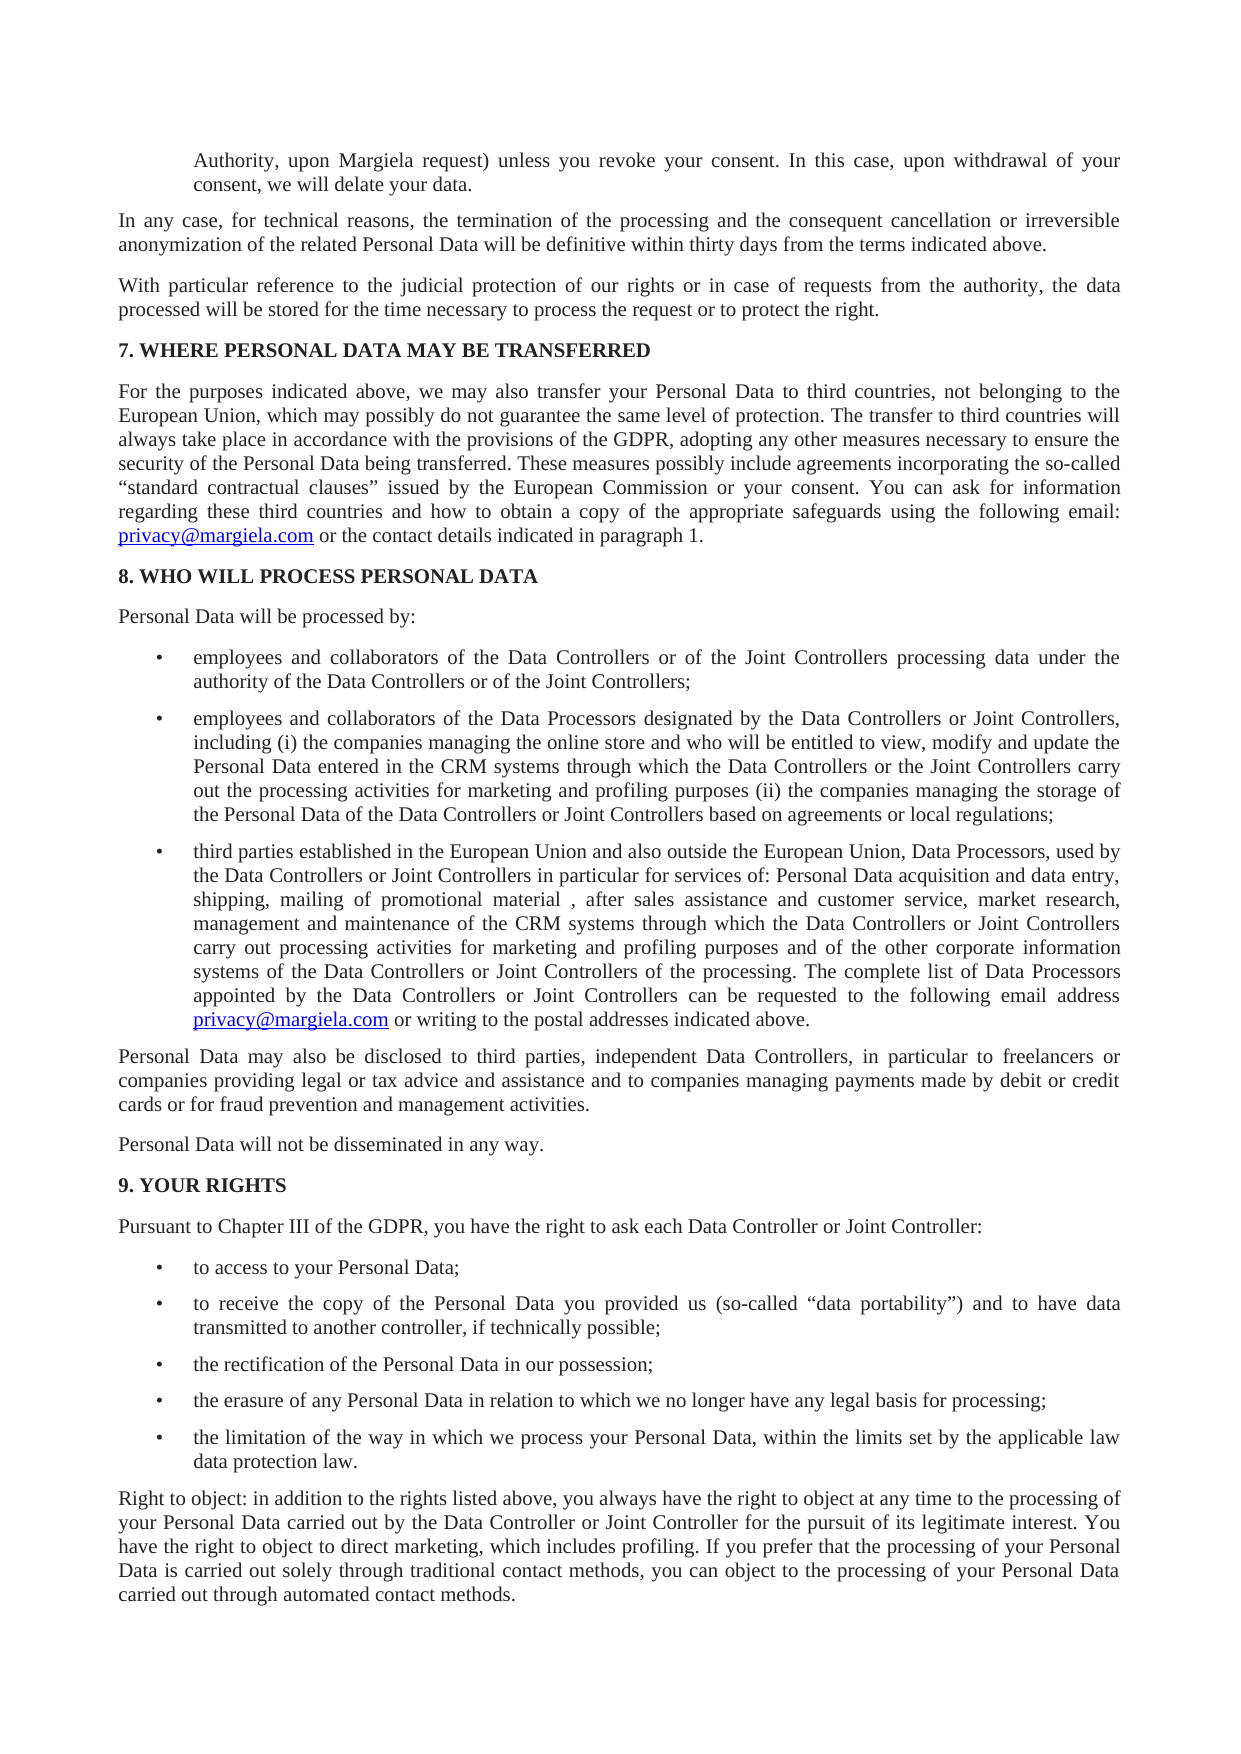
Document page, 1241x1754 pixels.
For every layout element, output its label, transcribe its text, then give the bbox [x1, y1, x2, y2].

text Pursuant to Chapter III of the GDPR, you have the right to ask each Data Controller or Joint Controller: [118, 1214, 1122, 1238]
list third parties established in the European Union and also outside the European Union, Data Processors, used by the Data Controllers or Joint Controllers in particular for services of: Personal Data acquisition and data entry, shipping, mailing of promotional material , after sales assistance and customer service, market research, management and maintenance of the CRM systems through which the Data Controllers or Joint Controllers carry out processing activities for marketing and profiling purposes and of the other corporate information systems of the Data Controllers or Joint Controllers of the processing. The complete list of Data Processors appointed by the Data Controllers or Joint Controllers can be requested to the following email address privacy@margiela.com or writing to the postal addresses indicated above. [156, 838, 1122, 1031]
text In any case, for technical reasons, the termination of the processing and the consequent cancellation or irreversible anonymization of the related Personal Data will be definitive within thirty days from the terms indicated above. [118, 208, 1122, 256]
list employees and collaborators of the Data Controllers or of the Joint Controllers processing data under the authority of the Data Controllers or of the Joint Controllers; [156, 645, 1122, 693]
text With particular reference to the judicial protection of our rights or in case of requests from the authority, the data processed will be stored for the time necessary to process the request or to protect the right. [118, 273, 1122, 321]
list the rectification of the Personal Data in our possession; [156, 1352, 1122, 1376]
text 7. WHERE PERSONAL DATA MAY BE TRANSFERRED [118, 338, 1122, 362]
text Personal Data will be processed by: [118, 604, 1122, 628]
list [156, 148, 1122, 196]
text Right to object: in addition to the rights listed above, you always have the right to object at any time to the processing of your Personal Data carried out by the Data Controller or Joint Controller for the pursuit of its legitimate interest. You have the right to object to direct marketing, which includes profiling. If you prefer that the processing of your Personal Data is carried out solely through traditional contact methods, you can object to the processing of your Personal Data carried out through automated contact methods. [118, 1486, 1122, 1606]
list to receive the copy of the Personal Data you provided us (so-called “data portability”) and to have data transmitted to another controller, if technically possible; [156, 1291, 1122, 1339]
list employees and collaborators of the Data Processors designated by the Data Controllers or Joint Controllers, including (i) the companies managing the online store and who will be entitled to view, modify and update the Personal Data entered in the CRM systems through which the Data Controllers or the Joint Controllers carry out the processing activities for marketing and profiling purposes (ii) the companies managing the storage of the Personal Data of the Data Controllers or Joint Controllers based on agreements or local regulations; [156, 706, 1122, 826]
text Personal Data may also be disclosed to third parties, independent Data Controllers, in particular to freelancers or companies providing legal or tax advice and assistance and to companies managing payments made by debit or credit cards or for fraud prevention and management activities. [118, 1043, 1122, 1116]
text Personal Data will not be disseminated in any way. [118, 1132, 1122, 1156]
list the erasure of any Personal Data in relation to which we no longer have any legal basis for processing; [156, 1388, 1122, 1412]
text 8. WHO WILL PROCESS PERSONAL DATA [118, 564, 1122, 588]
text For the purposes indicated above, we may also transfer your Personal Data to third countries, not belonging to the European Union, which may possibly do not guarantee the same level of protection. The transfer to third countries will always take place in accordance with the provisions of the GDPR, adopting any other measures necessary to ensure the security of the Personal Data being transferred. These measures possibly include agreements incorporating the so-called “standard contractual clauses” issued by the European Commission or your consent. You can ask for information regarding these third countries and how to obtain a copy of the appropriate safeguards using the following email: privacy@margiela.com or the contact details indicated in paragraph 1. [118, 378, 1122, 547]
list to access to your Personal Data; [156, 1254, 1122, 1279]
list the limitation of the way in which we process your Personal Data, within the limits set by the applicable law data protection law. [156, 1425, 1122, 1473]
text 9. YOUR RIGHTS [118, 1173, 1122, 1197]
